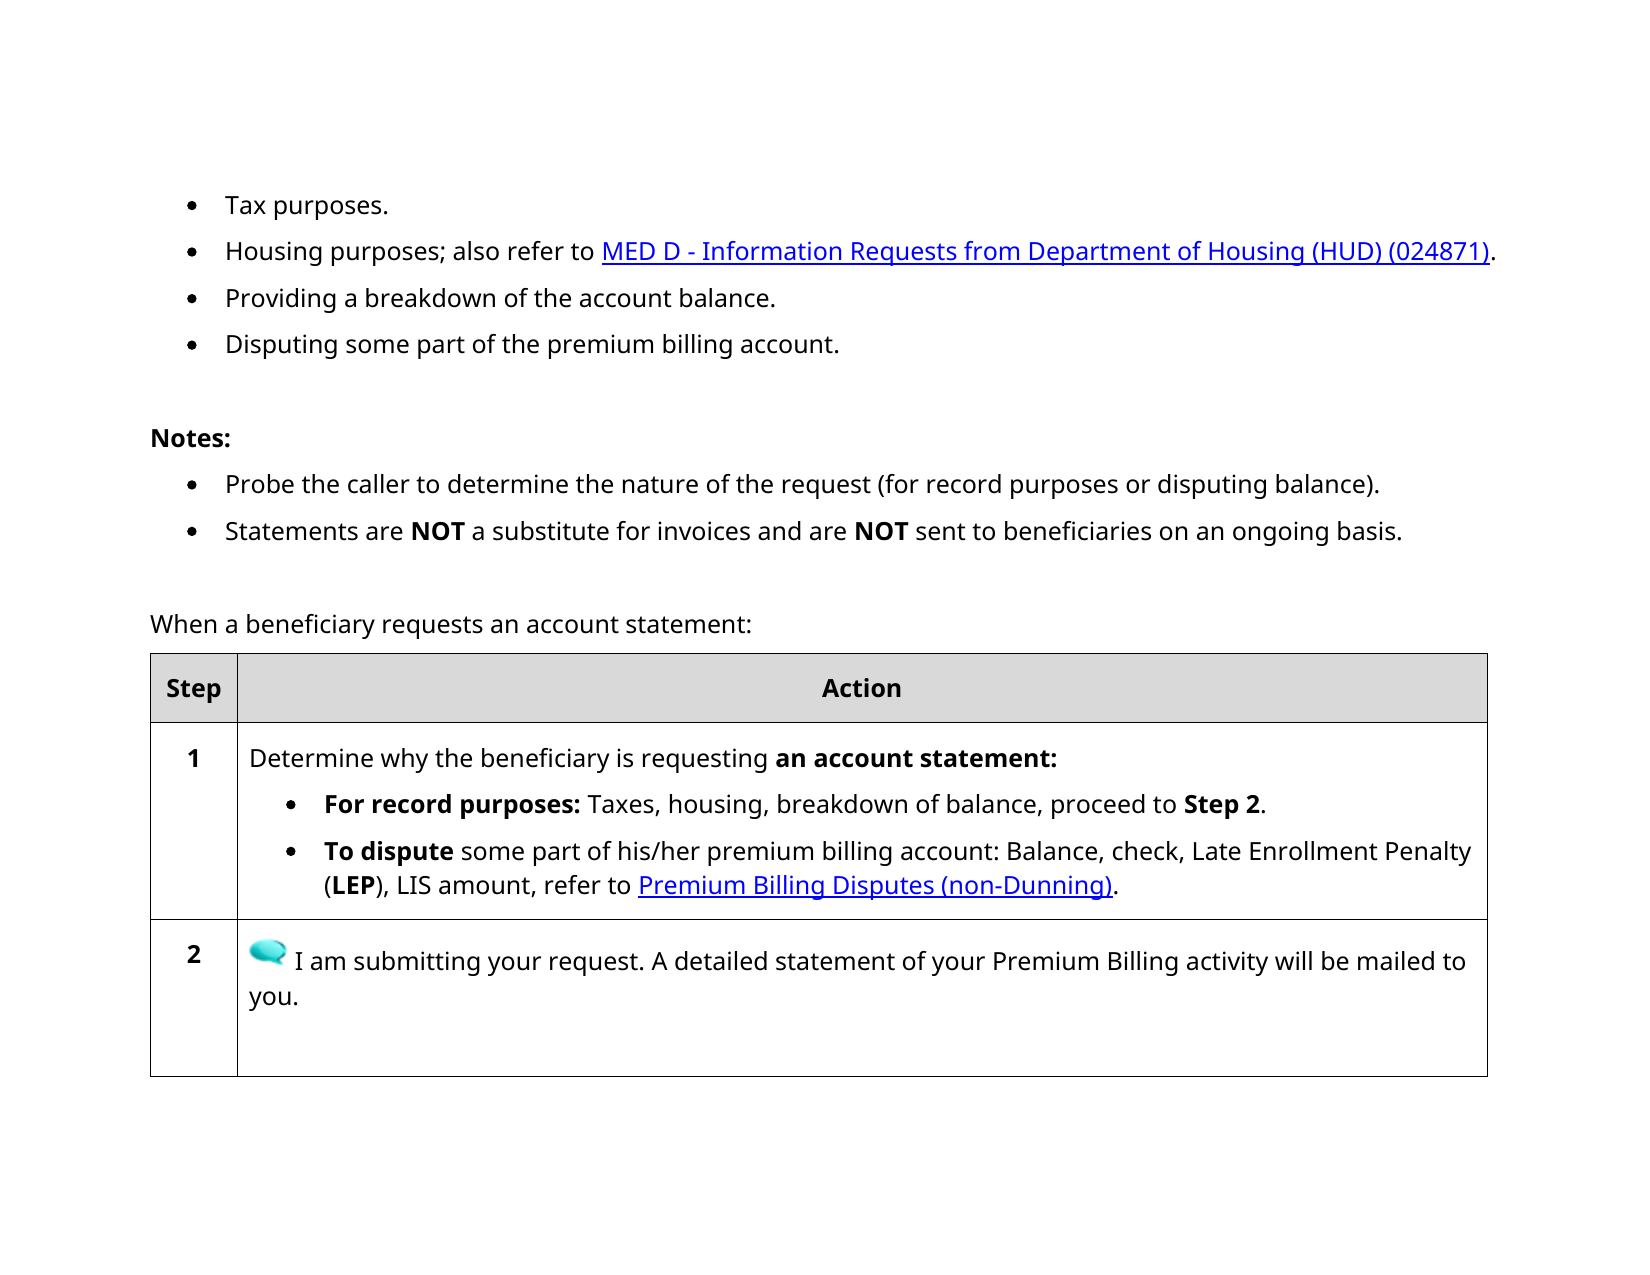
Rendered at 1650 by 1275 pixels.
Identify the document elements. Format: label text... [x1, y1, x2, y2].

list Statements are NOT a substitute for invoices and are NOT sent to beneficiaries on an ongoing basis. [187, 513, 1500, 547]
text When a beneficiary requests an account statement: [150, 607, 1500, 641]
table_cell 2 [151, 920, 237, 1076]
table_header Step [151, 654, 237, 722]
text Notes: [150, 420, 1500, 454]
list Providing a breakdown of the account balance. [187, 281, 1500, 315]
list Tax purposes. [187, 187, 1500, 222]
table_header Action [238, 654, 1487, 722]
table_cell Determine why the beneficiary is requesting an account statement: For record purposes: Taxes, housing, breakdown of balance, proceed to Step 2. To dispute some part of his/her premium billing account: Balance, check, Late Enrollment Penalty (LEP), LIS amount, refer to Premium Billing Disputes (non-Dunning). [238, 723, 1487, 918]
list Disputing some part of the premium billing account. [187, 327, 1500, 361]
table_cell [238, 920, 1487, 1076]
table_cell 1 [151, 723, 237, 918]
list Probe the caller to determine the nature of the request (for record purposes or disputing balance). [187, 467, 1500, 501]
picture [248, 936, 288, 971]
list Housing purposes; also refer to MED D - Information Requests from Department of Housing (HUD) (024871). [187, 234, 1500, 268]
